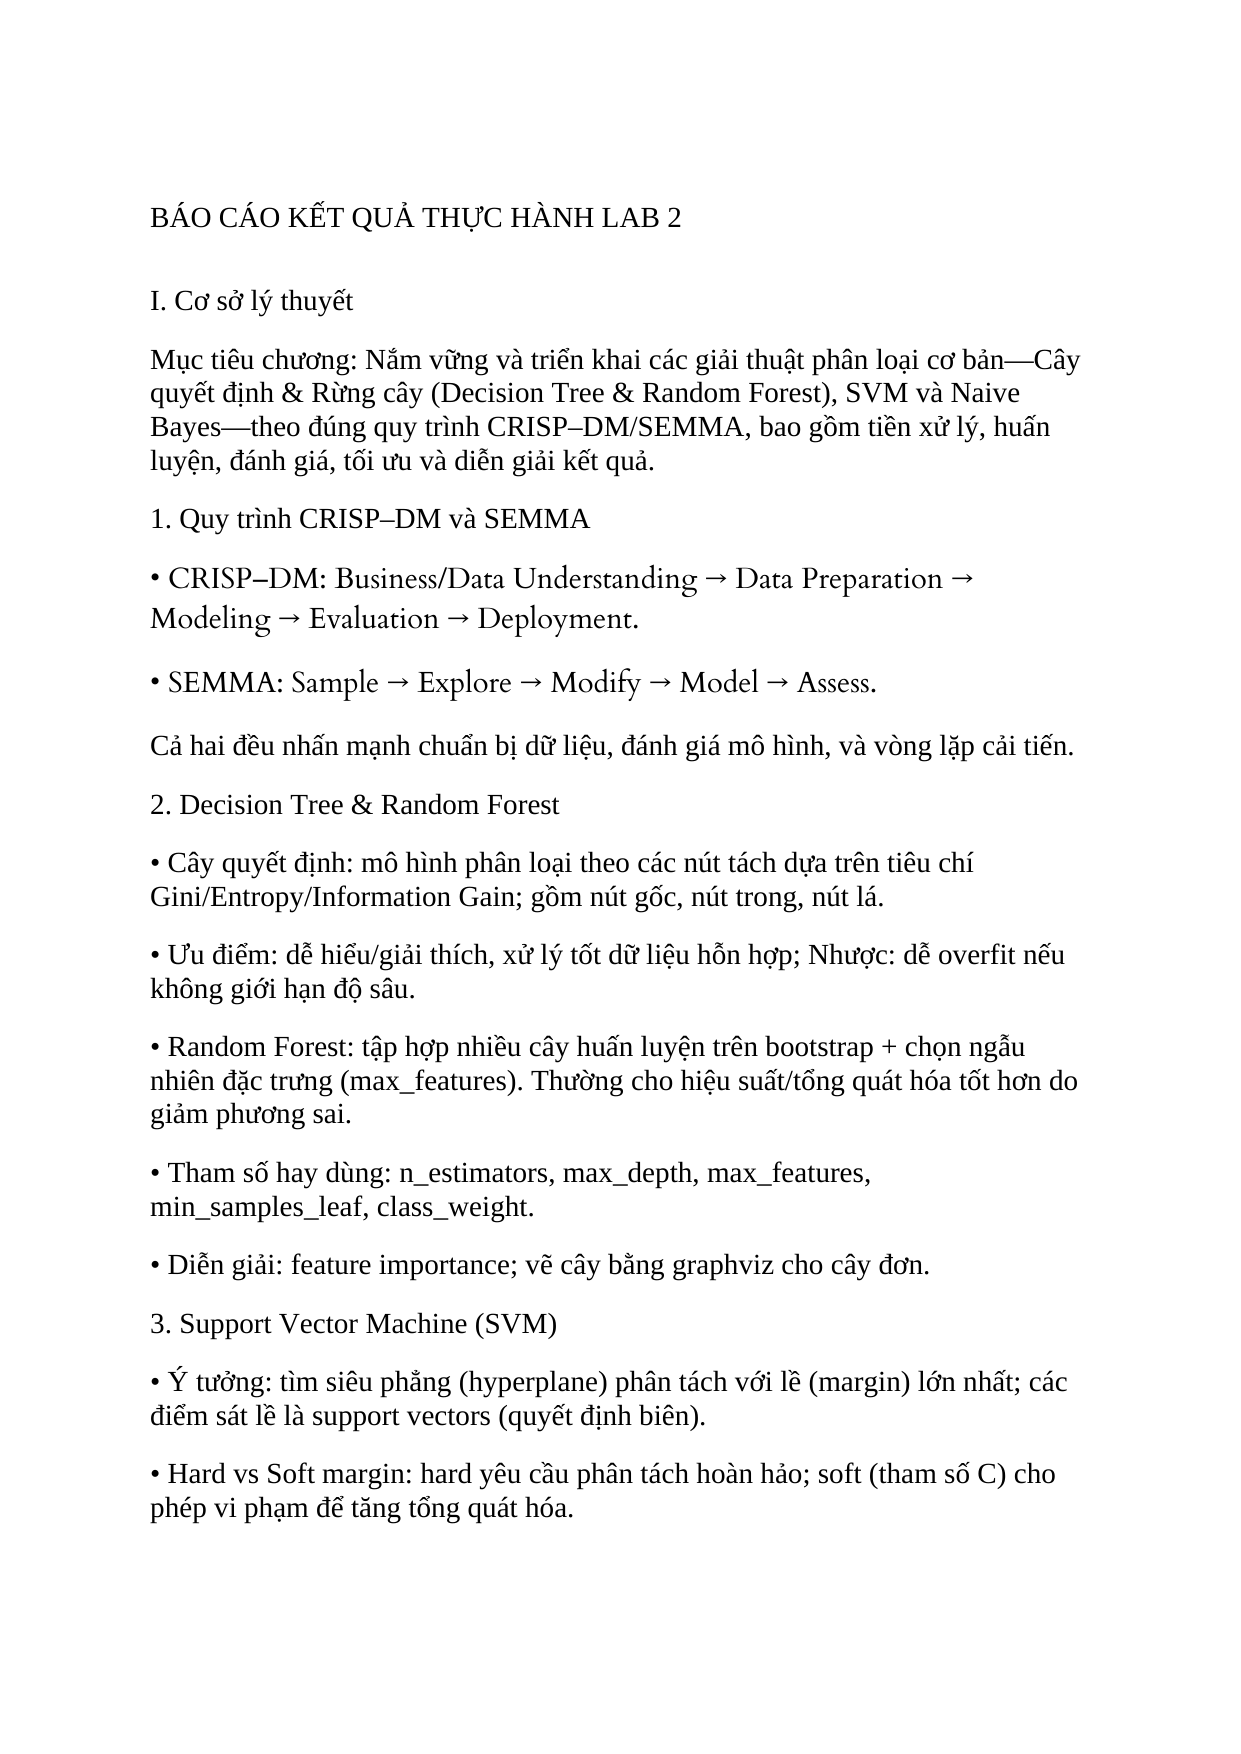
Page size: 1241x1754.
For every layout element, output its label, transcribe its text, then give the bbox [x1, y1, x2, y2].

text Mục tiêu chương: Nắm vững và triển khai các giải thuật phân loại cơ bản—Cây quyết định & Rừng cây (Decision Tree & Random Forest), SVM và Naive Bayes—theo đúng quy trình CRISP–DM/SEMMA, bao gồm tiền xử lý, huấn luyện, đánh giá, tối ưu và diễn giải kết quả. [150, 342, 1090, 476]
text • Random Forest: tập hợp nhiều cây huấn luyện trên bootstrap + chọn ngẫu nhiên đặc trưng (max_features). Thường cho hiệu suất/tổng quát hóa tốt hơn do giảm phương sai. [150, 1029, 1090, 1130]
text • Cây quyết định: mô hình phân loại theo các nút tách dựa trên tiêu chí Gini/Entropy/Information Gain; gồm nút gốc, nút trong, nút lá. [150, 845, 1090, 912]
text • Diễn giải: feature importance; vẽ cây bằng graphviz cho cây đơn. [150, 1247, 1090, 1281]
text • SEMMA: Sample → Explore → Modify → Model → Assess. [150, 664, 1090, 703]
text • CRISP–DM: Business/Data Understanding → Data Preparation → Modeling → Evaluation → Deployment. [150, 560, 1090, 639]
text 1. Quy trình CRISP–DM và SEMMA [150, 501, 1090, 535]
text Cả hai đều nhấn mạnh chuẩn bị dữ liệu, đánh giá mô hình, và vòng lặp cải tiến. [150, 728, 1090, 762]
text I. Cơ sở lý thuyết [150, 283, 1090, 317]
text BÁO CÁO KẾT QUẢ THỰC HÀNH LAB 2 [150, 200, 1090, 233]
text • Hard vs Soft margin: hard yêu cầu phân tách hoàn hảo; soft (tham số C) cho phép vi phạm để tăng tổng quát hóa. [150, 1456, 1090, 1523]
text • Ý tưởng: tìm siêu phẳng (hyperplane) phân tách với lề (margin) lớn nhất; các điểm sát lề là support vectors (quyết định biên). [150, 1364, 1090, 1431]
text • Tham số hay dùng: n_estimators, max_depth, max_features, min_samples_leaf, class_weight. [150, 1155, 1090, 1222]
text • Ưu điểm: dễ hiểu/giải thích, xử lý tốt dữ liệu hỗn hợp; Nhược: dễ overfit nếu không giới hạn độ sâu. [150, 937, 1090, 1004]
text 3. Support Vector Machine (SVM) [150, 1306, 1090, 1339]
text 2. Decision Tree & Random Forest [150, 787, 1090, 820]
